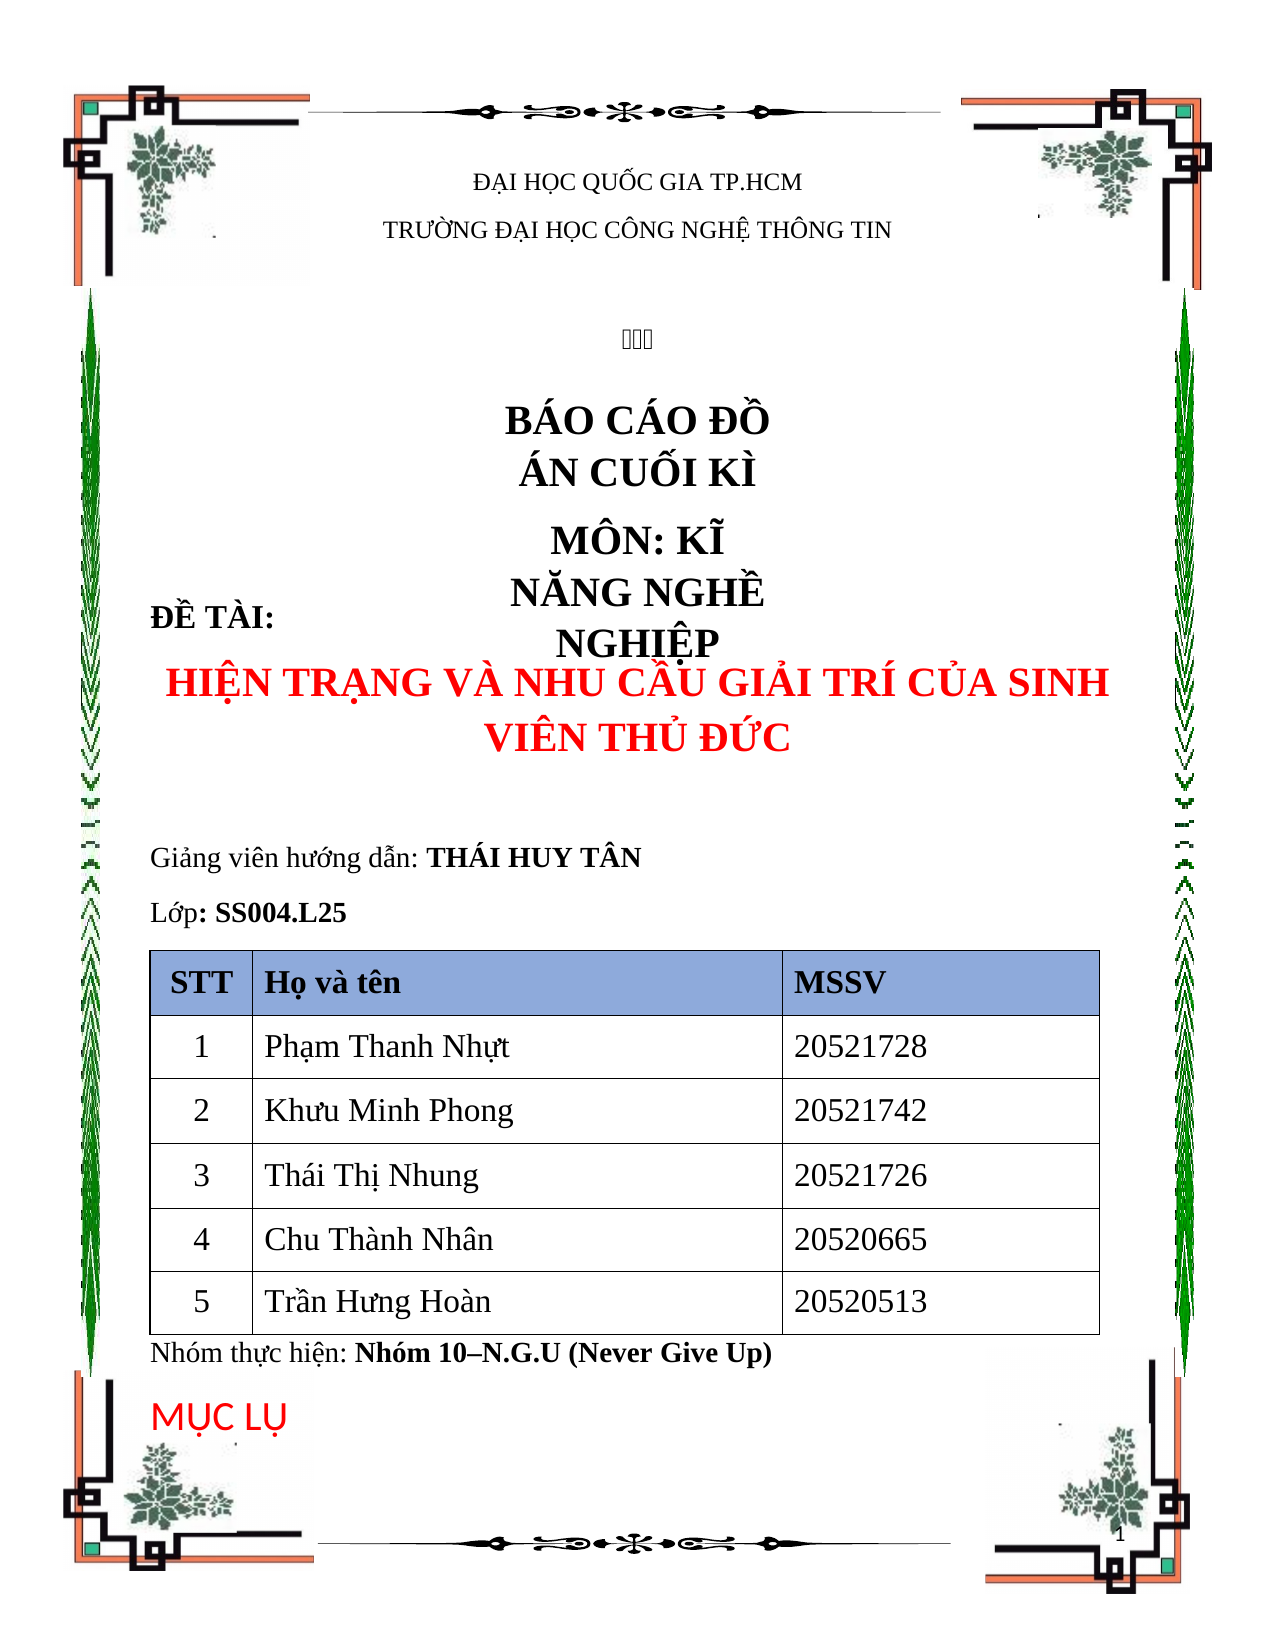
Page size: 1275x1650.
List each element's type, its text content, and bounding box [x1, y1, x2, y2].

text Giảng viên hướng dẫn: THÁI HUY TÂN [150, 840, 1125, 873]
text Lớp: SS004.L25 [150, 895, 1125, 929]
table_cell 4 [151, 1209, 252, 1271]
table_cell 20520665 [783, 1209, 1099, 1271]
picture [64, 288, 314, 1571]
table_header Họ và tên [253, 951, 782, 1015]
text ĐỀ TÀI: [150, 597, 1125, 635]
text HIỆN TRẠNG VÀ NHU CẦU GIẢI TRÍ CỦA SINH VIÊN THỦ ĐỨC [150, 658, 1125, 761]
picture [961, 89, 1212, 290]
table_cell Thái Thị Nhung [253, 1144, 782, 1208]
table_cell 20521742 [783, 1079, 1099, 1143]
table_cell 5 [151, 1272, 252, 1334]
table_cell 2 [151, 1079, 252, 1143]
table_cell Chu Thành Nhân [253, 1209, 782, 1271]
table_cell 1 [151, 1016, 252, 1078]
table_cell 20521728 [783, 1016, 1099, 1078]
table_cell 20521726 [783, 1144, 1099, 1208]
table_cell Trần Hưng Hoàn [253, 1272, 782, 1334]
table_cell Phạm Thanh Nhựt [253, 1016, 782, 1078]
picture [986, 1348, 1189, 1594]
table_cell Khưu Minh Phong [253, 1079, 782, 1143]
table_cell 3 [151, 1144, 252, 1208]
table_header MSSV [783, 951, 1099, 1015]
table_cell 20520513 [783, 1272, 1099, 1334]
text Nhóm thực hiện: Nhóm 10–N.G.U (Never Give Up) [150, 1335, 1125, 1368]
table_header STT [151, 951, 252, 1015]
picture [64, 86, 310, 286]
